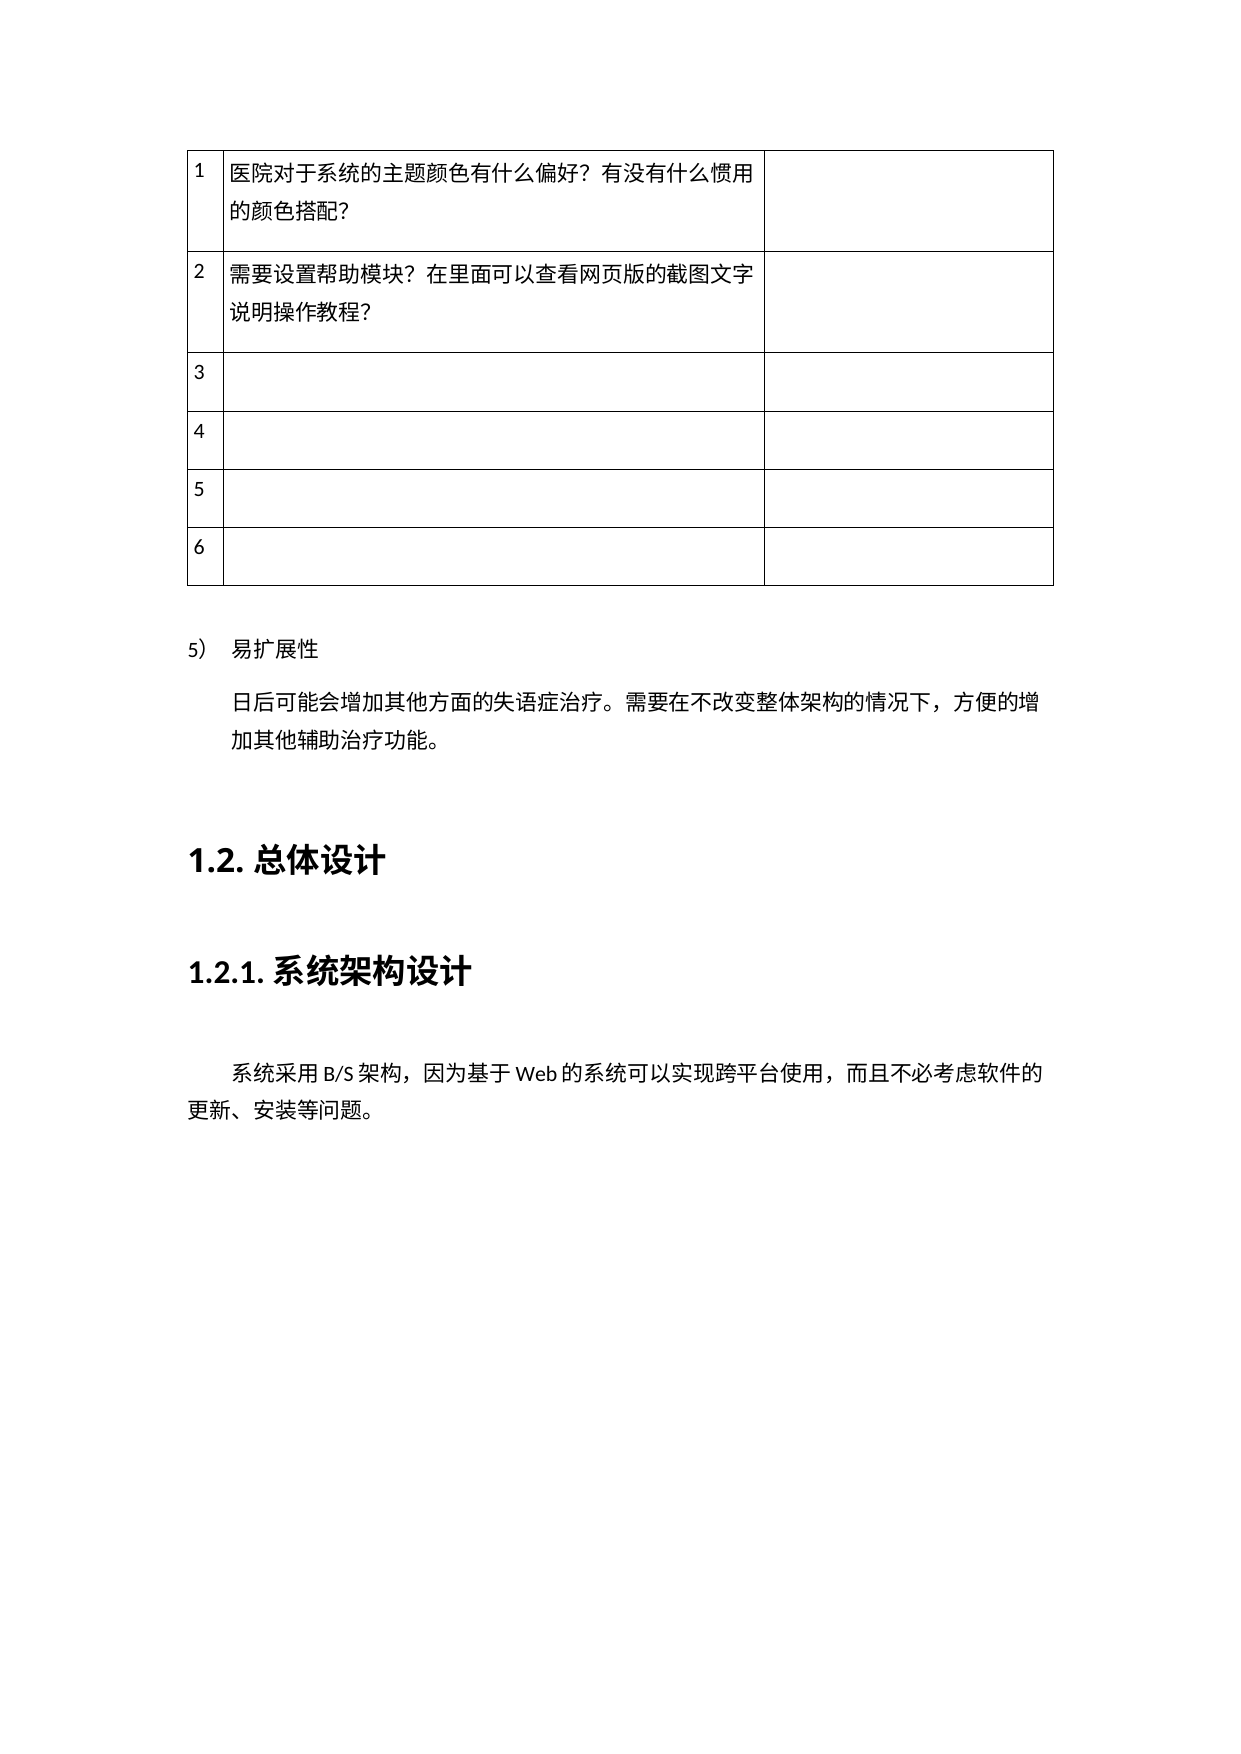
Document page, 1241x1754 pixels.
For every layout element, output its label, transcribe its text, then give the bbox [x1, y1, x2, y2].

subtitle 1.2. 总体设计 [187, 834, 1053, 883]
list 日后可能会增加其他方面的失语症治疗。需要在不改变整体架构的情况下，方便的增加其他辅助治疗功能。 [231, 685, 1053, 754]
table_header [765, 151, 1053, 251]
table_cell 5 [188, 470, 223, 527]
table_cell [765, 252, 1053, 352]
list 易扩展性 [187, 632, 1053, 664]
table_cell 4 [188, 412, 223, 469]
table_cell [765, 353, 1053, 411]
table_cell 2 [188, 252, 223, 352]
table_cell [765, 528, 1053, 585]
table_cell [224, 412, 764, 469]
table_cell [224, 470, 764, 527]
table_cell [765, 412, 1053, 469]
text 系统采用B/S架构，因为基于Web的系统可以实现跨平台使用，而且不必考虑软件的更新、安装等问题。 [187, 1056, 1053, 1125]
table_cell 需要设置帮助模块？在里面可以查看网页版的截图文字说明操作教程？ [224, 252, 764, 352]
subtitle 1.2.1. 系统架构设计 [187, 945, 1053, 993]
table_cell [765, 470, 1053, 527]
table_header 医院对于系统的主题颜色有什么偏好？有没有什么惯用的颜色搭配？ [224, 151, 764, 251]
table_cell [224, 528, 764, 585]
table_cell 6 [188, 528, 223, 585]
table_cell 3 [188, 353, 223, 411]
table_header 1 [188, 151, 223, 251]
table_cell [224, 353, 764, 411]
